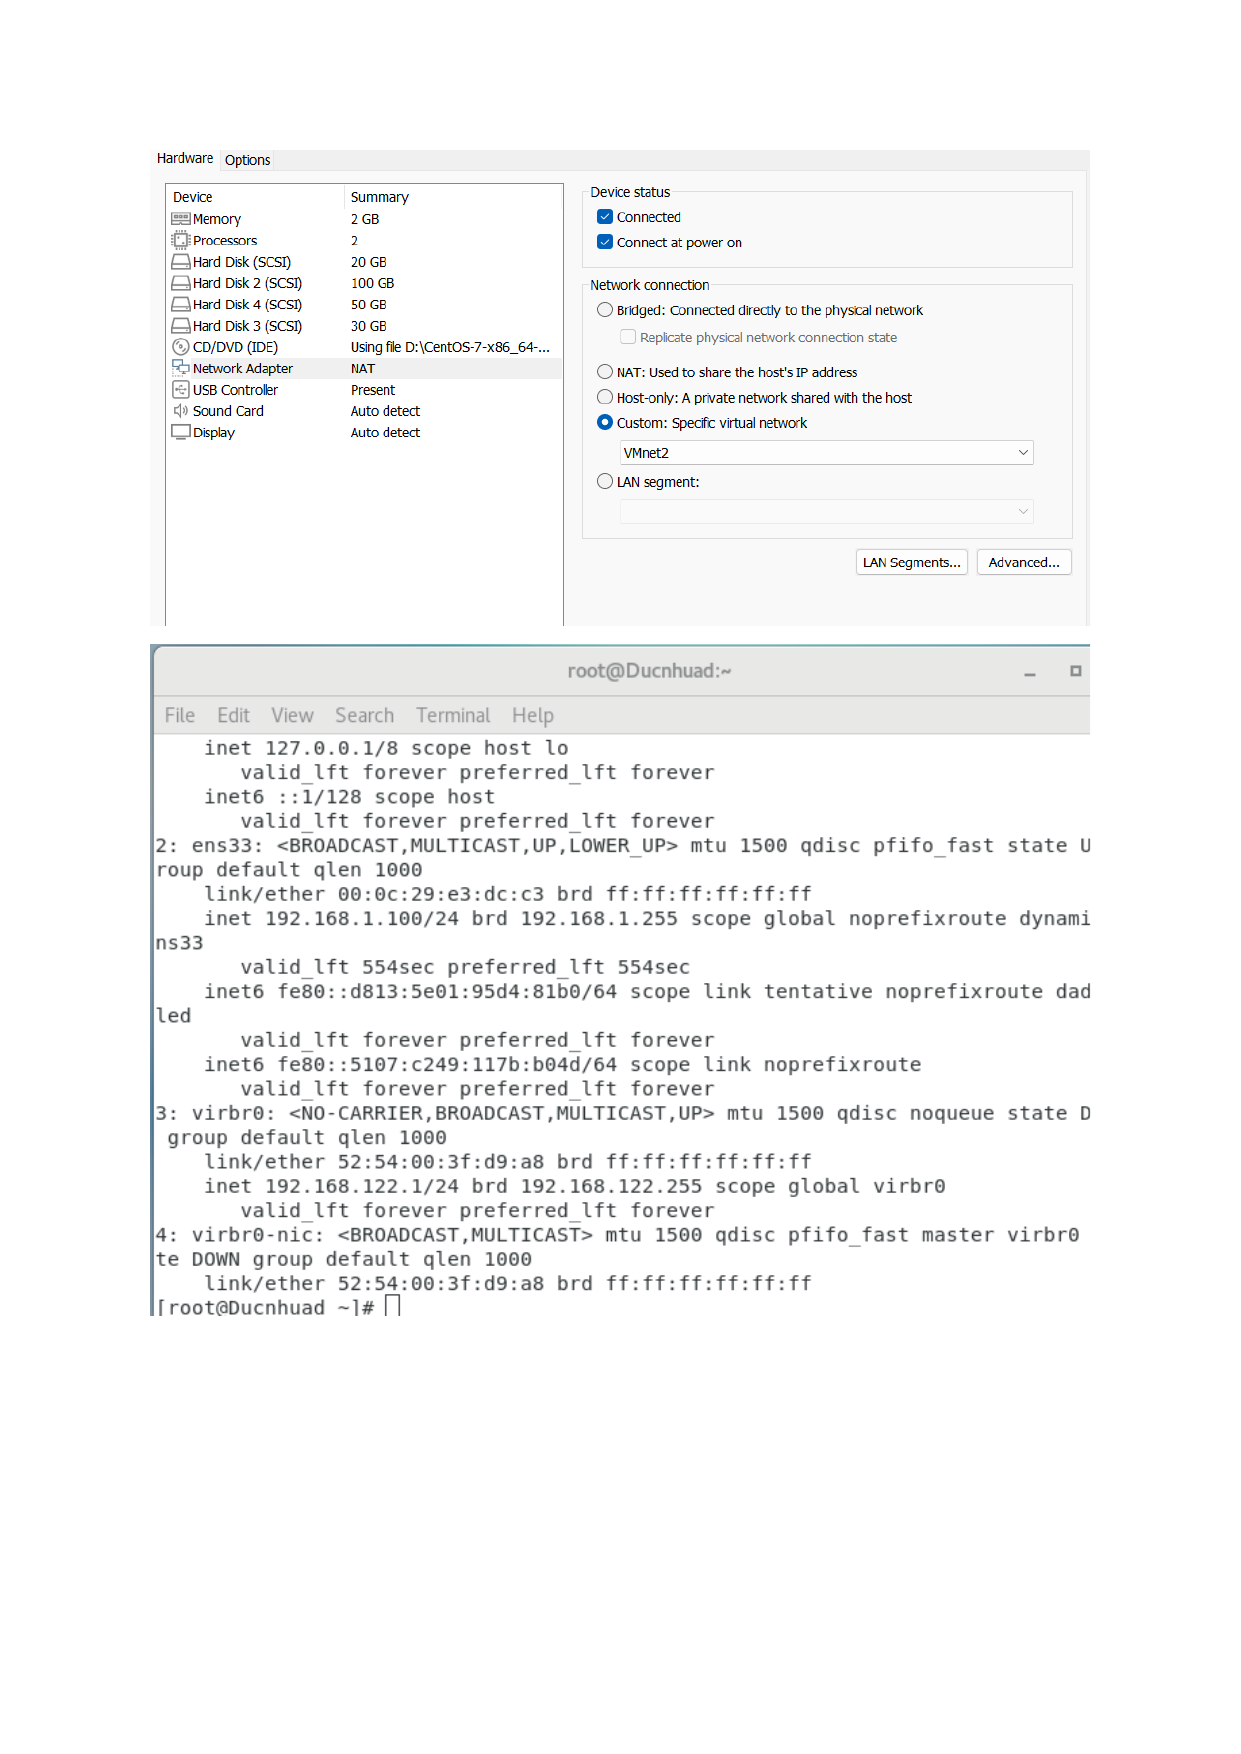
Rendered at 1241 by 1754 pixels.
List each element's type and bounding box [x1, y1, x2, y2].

picture [150, 644, 1091, 1316]
picture [150, 150, 1091, 626]
